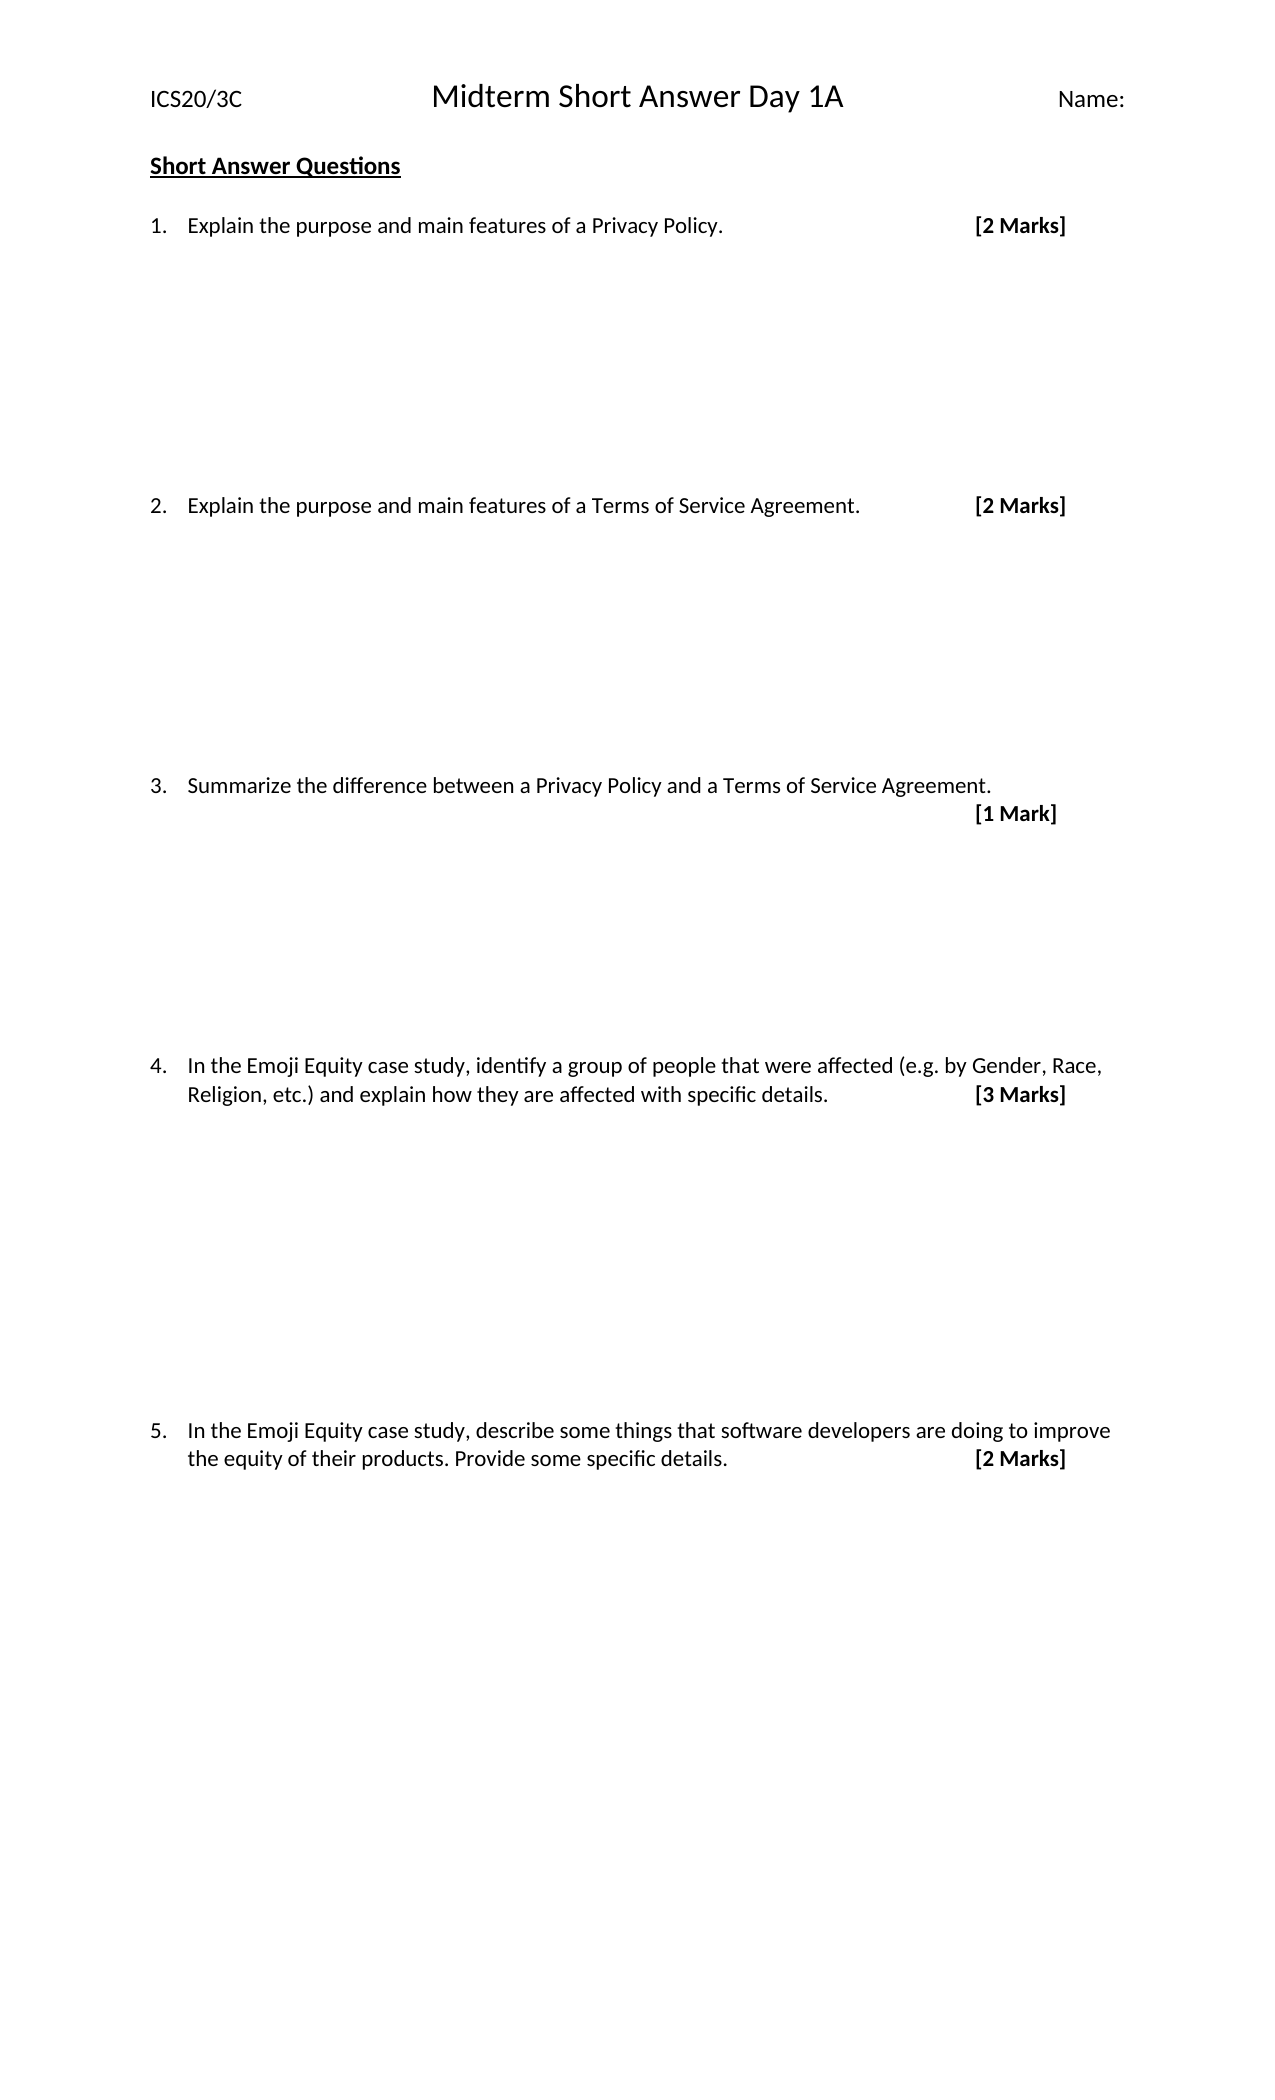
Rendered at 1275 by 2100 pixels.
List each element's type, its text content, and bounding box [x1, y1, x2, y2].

list In the Emoji Equity case study, identify a group of people that were affected (e.g. by Gender, Race, Religion, etc.) and explain how they are affected with specific details. [3 Marks] [150, 1052, 1125, 1388]
list Explain the purpose and main features of a Terms of Service Agreement. [2 Marks] [150, 491, 1125, 771]
list Summarize the difference between a Privacy Policy and a Terms of Service Agreement. [1 Mark] [150, 771, 1125, 856]
text Short Answer Questions [150, 150, 1125, 181]
list In the Emoji Equity case study, describe some things that software developers are doing to improve the equity of their products. Provide some specific details. [2 Marks] [150, 1416, 1125, 1472]
list Explain the purpose and main features of a Privacy Policy. [2 Marks] [150, 211, 1125, 491]
